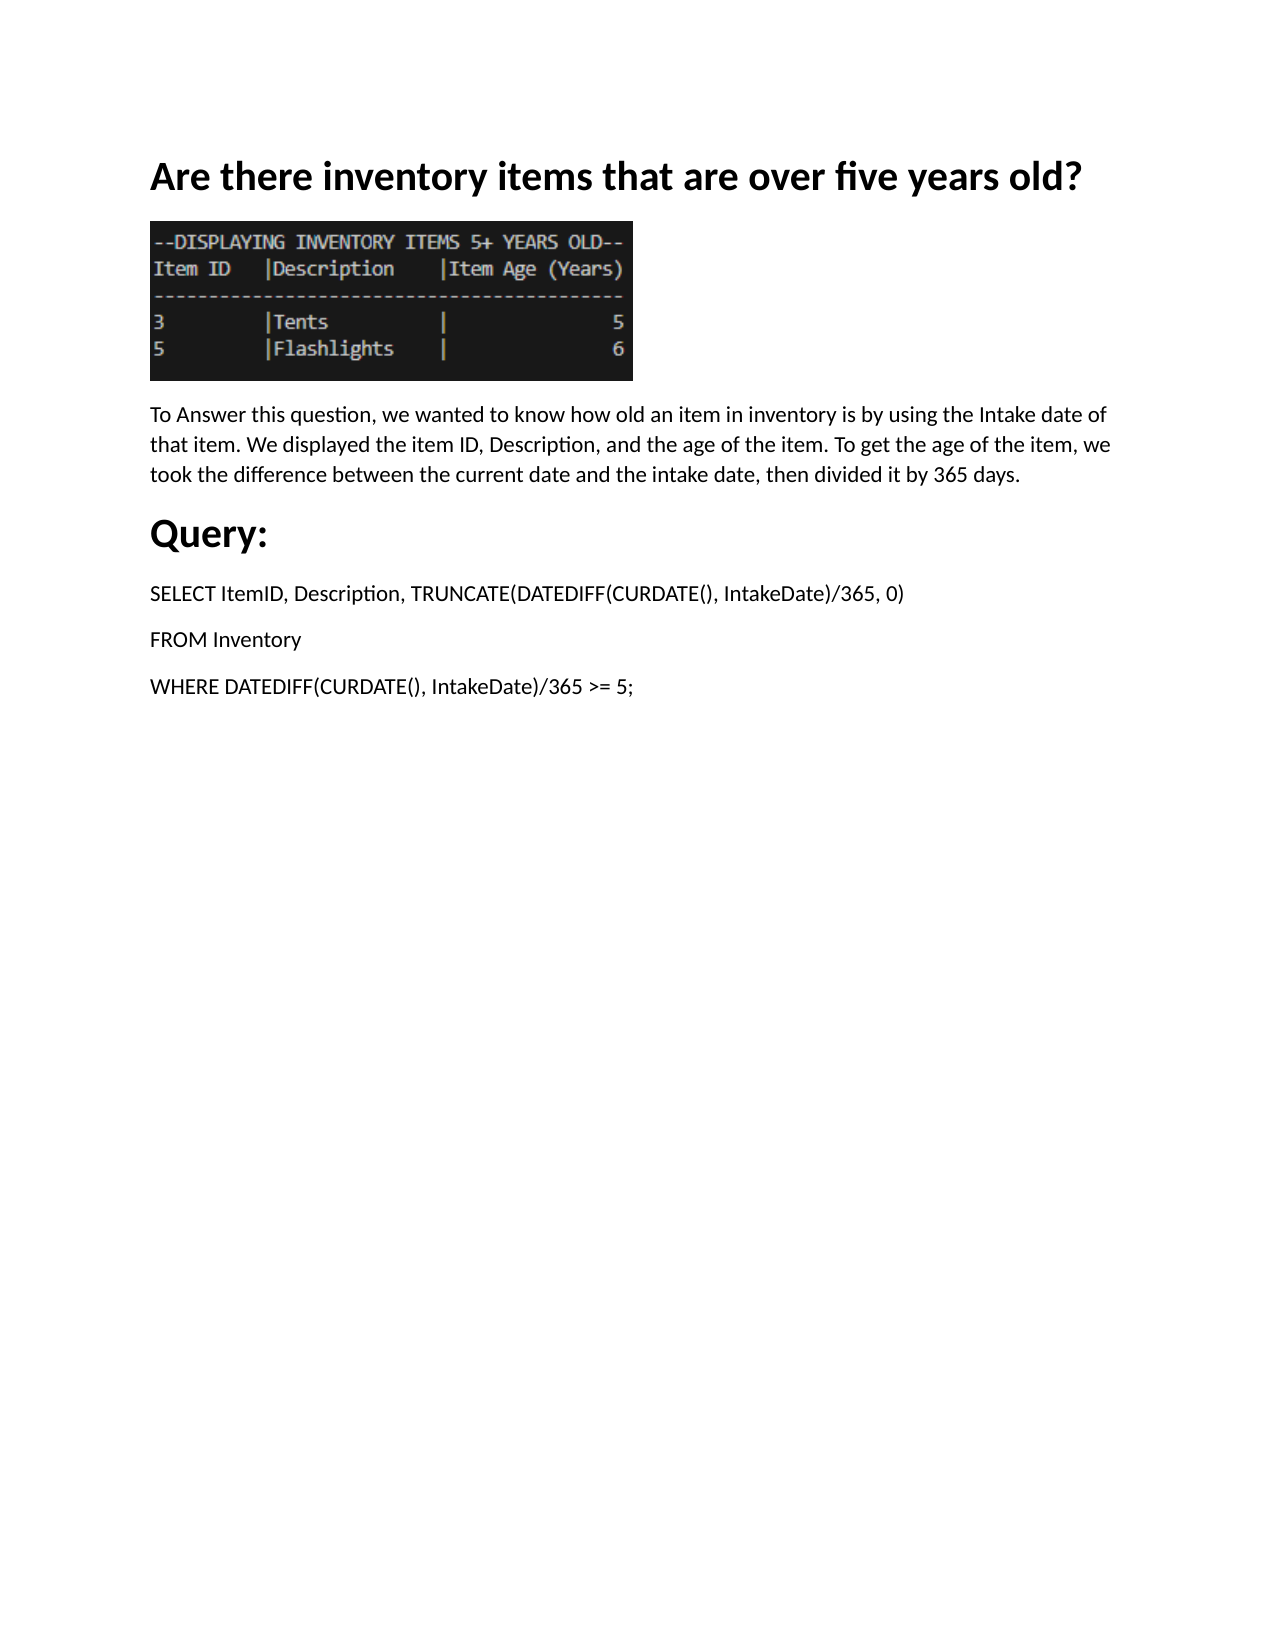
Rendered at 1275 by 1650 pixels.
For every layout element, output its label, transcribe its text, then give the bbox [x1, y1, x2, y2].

text WHERE DATEDIFF(CURDATE(), IntakeDate)/365 >= 5; [150, 672, 1125, 700]
text SELECT ItemID, Description, TRUNCATE(DATEDIFF(CURDATE(), IntakeDate)/365, 0) [150, 579, 1125, 607]
text To Answer this question, we wanted to know how old an item in inventory is by using the Intake date of that item. We displayed the item ID, Description, and the age of the item. To get the age of the item, we took the difference between the current date and the intake date, then divided it by 365 days. [150, 400, 1125, 488]
text Are there inventory items that are over five years old? [150, 150, 1125, 201]
text Query: [150, 507, 1125, 558]
picture [150, 221, 633, 381]
text FROM Inventory [150, 626, 1125, 653]
